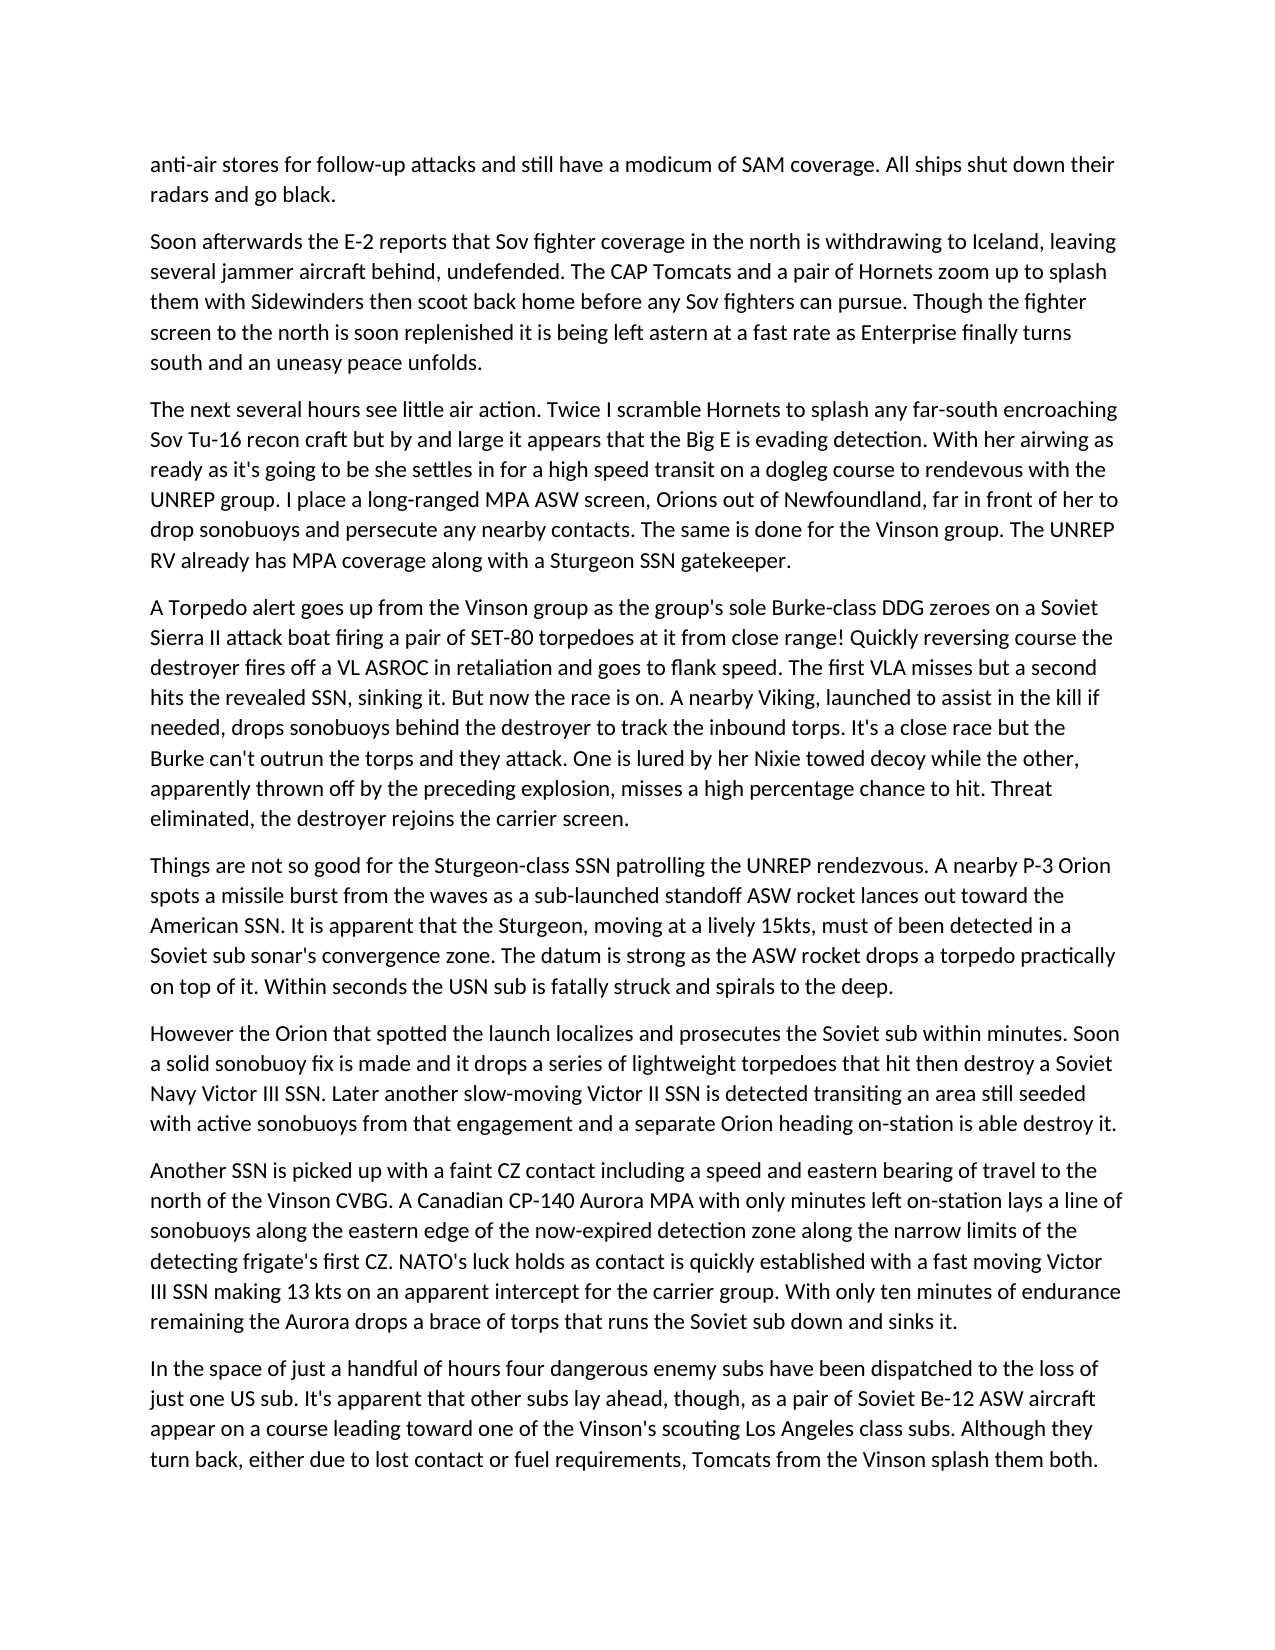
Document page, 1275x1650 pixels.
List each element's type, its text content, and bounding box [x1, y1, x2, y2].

text However the Orion that spotted the launch localizes and prosecutes the Soviet sub within minutes. Soon a solid sonobuoy fix is made and it drops a series of lightweight torpedoes that hit then destroy a Soviet Navy Victor III SSN. Later another slow-moving Victor II SSN is detected transiting an area still seeded with active sonobuoys from that engagement and a separate Orion heading on-station is able destroy it. [150, 1019, 1125, 1137]
text Things are not so good for the Sturgeon-class SSN patrolling the UNREP rendezvous. A nearby P-3 Orion spots a missile burst from the waves as a sub-launched standoff ASW rocket lances out toward the American SSN. It is apparent that the Sturgeon, moving at a lively 15kts, must of been detected in a Soviet sub sonar's convergence zone. The datum is strong as the ASW rocket drops a torpedo practically on top of it. Within seconds the USN sub is fatally struck and spirals to the deep. [150, 851, 1125, 1000]
text The next several hours see little air action. Twice I scramble Hornets to splash any far-south encroaching Sov Tu-16 recon craft but by and large it appears that the Big E is evading detection. With her airwing as ready as it's going to be she settles in for a high speed transit on a dogleg course to rendevous with the UNREP group. I place a long-ranged MPA ASW screen, Orions out of Newfoundland, far in front of her to drop sonobuoys and persecute any nearby contacts. The same is done for the Vinson group. The UNREP RV already has MPA coverage along with a Sturgeon SSN gatekeeper. [150, 395, 1125, 574]
text Soon afterwards the E-2 reports that Sov fighter coverage in the north is withdrawing to Iceland, leaving several jammer aircraft behind, undefended. The CAP Tomcats and a pair of Hornets zoom up to splash them with Sidewinders then scoot back home before any Sov fighters can pursue. Though the fighter screen to the north is soon replenished it is being left astern at a fast rate as Enterprise finally turns south and an uneasy peace unfolds. [150, 227, 1125, 376]
text A Torpedo alert goes up from the Vinson group as the group's sole Burke-class DDG zeroes on a Soviet Sierra II attack boat firing a pair of SET-80 torpedoes at it from close range! Quickly reversing course the destroyer fires off a VL ASROC in retaliation and goes to flank speed. The first VLA misses but a second hits the revealed SSN, sinking it. But now the race is on. A nearby Viking, launched to assist in the kill if needed, drops sonobuoys behind the destroyer to track the inbound torps. It's a close race but the Burke can't outrun the torps and they attack. One is lured by her Nixie towed decoy while the other, apparently thrown off by the preceding explosion, misses a high percentage chance to hit. Threat eliminated, the destroyer rejoins the carrier screen. [150, 593, 1125, 832]
text In the space of just a handful of hours four dangerous enemy subs have been dispatched to the loss of just one US sub. It's apparent that other subs lay ahead, though, as a pair of Soviet Be-12 ASW aircraft appear on a course leading toward one of the Vinson's scouting Los Angeles class subs. Although they turn back, either due to lost contact or fuel requirements, Tomcats from the Vinson splash them both. [150, 1354, 1125, 1473]
text Another SSN is picked up with a faint CZ contact including a speed and eastern bearing of travel to the north of the Vinson CVBG. A Canadian CP-140 Aurora MPA with only minutes left on-station lays a line of sonobuoys along the eastern edge of the now-expired detection zone along the narrow limits of the detecting frigate's first CZ. NATO's luck holds as contact is quickly established with a fast moving Victor III SSN making 13 kts on an apparent intercept for the carrier group. With only ten minutes of endurance remaining the Aurora drops a brace of torps that runs the Soviet sub down and sinks it. [150, 1156, 1125, 1335]
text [150, 150, 1125, 208]
